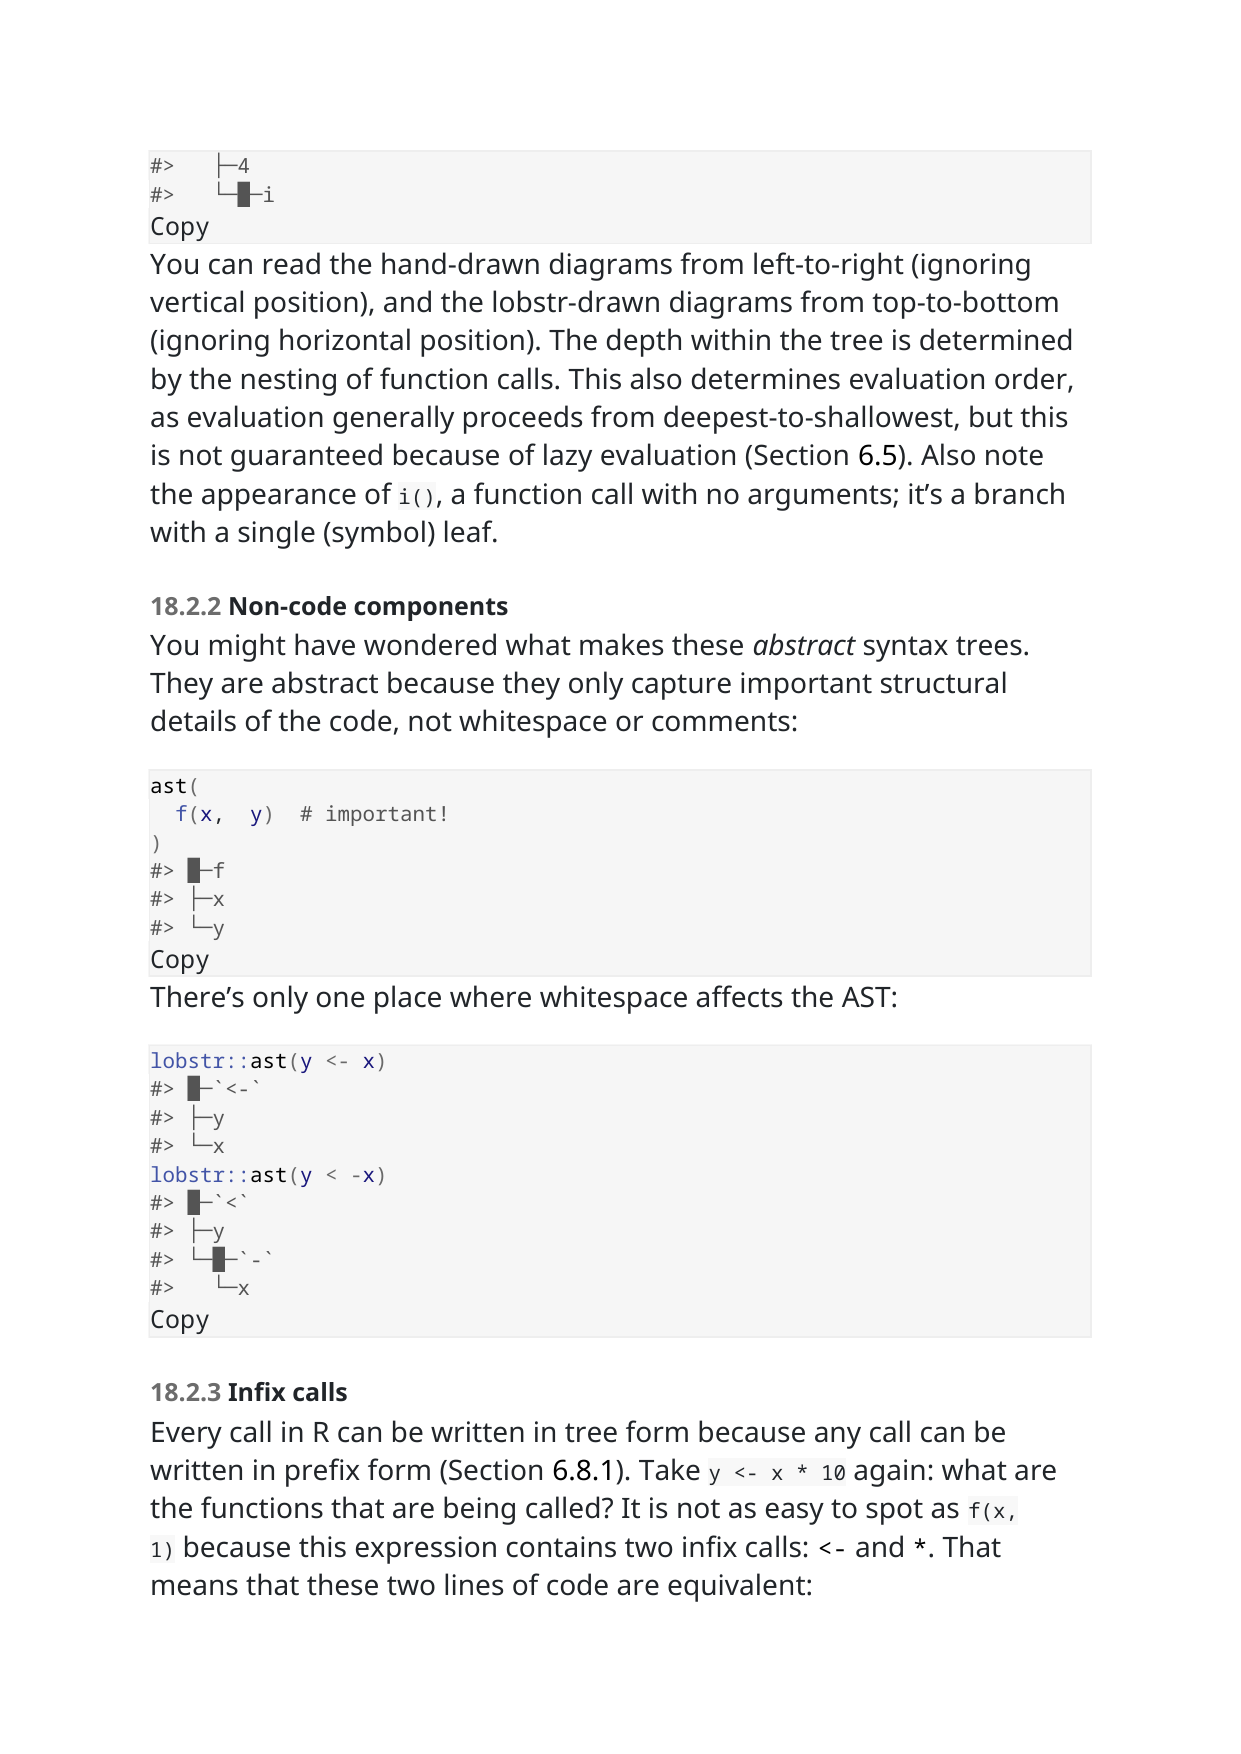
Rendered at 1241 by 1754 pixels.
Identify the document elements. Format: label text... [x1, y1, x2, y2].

text Copy [150, 1300, 1090, 1336]
text Copy [150, 207, 1090, 243]
text You can read the hand-drawn diagrams from left-to-right (ignoring vertical position), and the lobstr-drawn diagrams from top-to-bottom (ignoring horizontal position). The depth within the tree is determined by the nesting of function calls. This also determines evaluation order, as evaluation generally proceeds from deepest-to-shallowest, but this is not guaranteed because of lazy evaluation (Section 6.5). Also note the appearance of i(), a function call with no arguments; it’s a branch with a single (symbol) leaf. [150, 244, 1090, 551]
text lobstr::ast(y <- x) [150, 1046, 1090, 1074]
text lobstr::ast(y < -x) [150, 1160, 1090, 1188]
text ) [150, 828, 1090, 856]
text You might have wondered what makes these abstract syntax trees. They are abstract because they only capture important structural details of the code, not whitespace or comments: [150, 625, 1090, 740]
text #> █─`<` [150, 1188, 1090, 1217]
text Every call in R can be written in tree form because any call can be written in prefix form (Section 6.8.1). Take y <- x * 10 again: what are the functions that are being called? It is not as easy to spot as f(x, 1) because this expression contains two infix calls: <- and *. That means that these two lines of code are equivalent: [150, 1412, 1090, 1603]
text #> ├─y [150, 1103, 1090, 1131]
text f(x, y) # important! [150, 799, 1090, 828]
text #> └─x [150, 1131, 1090, 1160]
text Copy [150, 940, 1090, 975]
text #> ├─x [150, 884, 1090, 913]
text #> ├─y [150, 1217, 1090, 1245]
text #> ├─4 [150, 152, 1090, 180]
text #> █─`<-` [150, 1074, 1090, 1103]
text There’s only one place where whitespace affects the AST: [150, 977, 1090, 1015]
subtitle 18.2.2 Non-code components [150, 588, 1090, 622]
text ast( [150, 771, 1090, 799]
text #> └─x [150, 1273, 1090, 1300]
text #> └─y [150, 913, 1090, 940]
text #> █─f [150, 856, 1090, 884]
subtitle 18.2.3 Infix calls [150, 1375, 1090, 1409]
text #> └─█─`-` [150, 1245, 1090, 1273]
text #> └─█─i [150, 180, 1090, 207]
